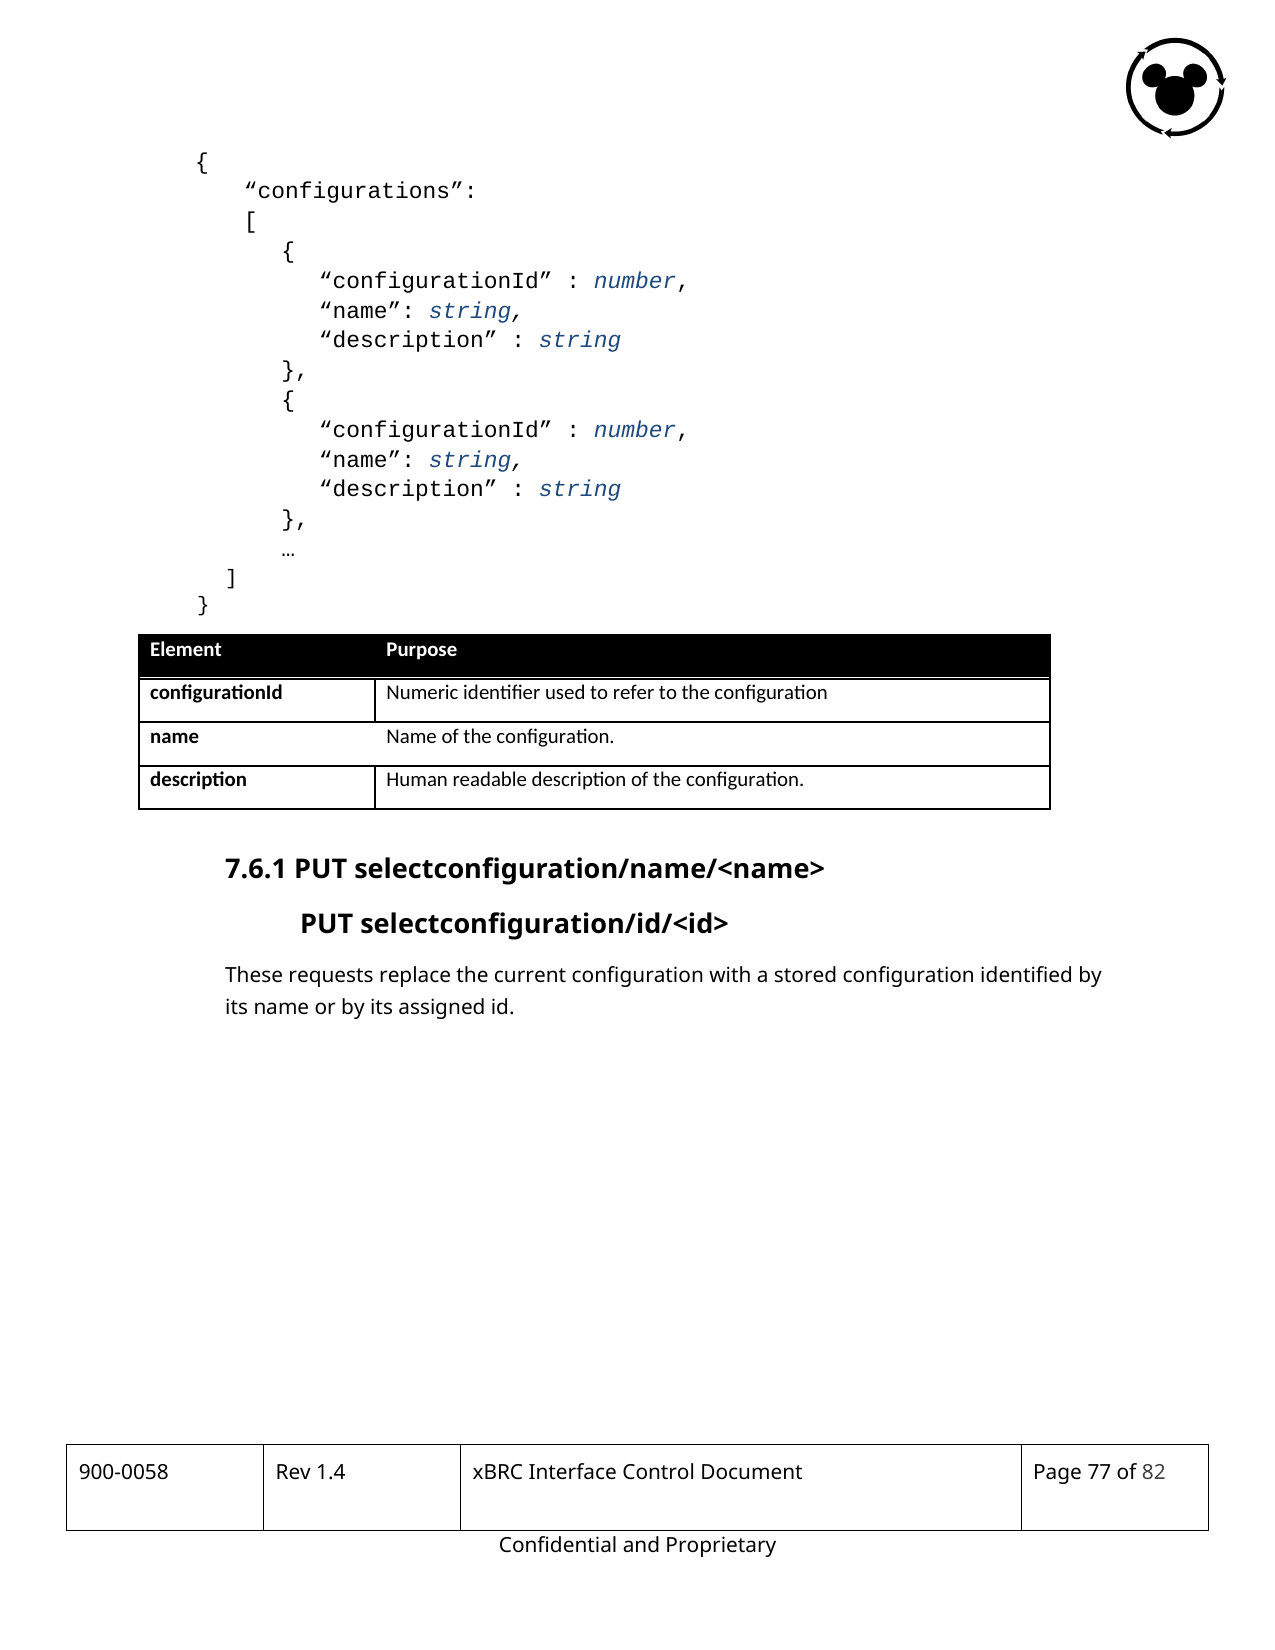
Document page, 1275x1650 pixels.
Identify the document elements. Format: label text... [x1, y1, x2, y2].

table_cell Name of the configuration. [375, 723, 1049, 764]
picture [1125, 37, 1227, 139]
text ] } [197, 567, 1125, 618]
subtitle PUT selectconfiguration/name/<name> [225, 850, 1125, 887]
table_cell configurationId [140, 680, 374, 721]
table_header Element [140, 636, 375, 677]
table_header Purpose [375, 636, 1049, 677]
table_cell Numeric identifier used to refer to the configuration [376, 680, 1049, 721]
table_cell name [140, 723, 375, 764]
table_cell description [140, 767, 374, 808]
text These requests replace the current configuration with a stored configuration identified by its name or by its assigned id. [225, 960, 1125, 1021]
table_cell Human readable description of the configuration. [376, 767, 1049, 808]
text { “configurations”: [ { “configurationId” : number, “name”: string, “description” : string }, { “configurationId” : number, “name”: string, “description” : string }, … [195, 150, 1125, 563]
text PUT selectconfiguration/id/<id> [234, 905, 1125, 942]
